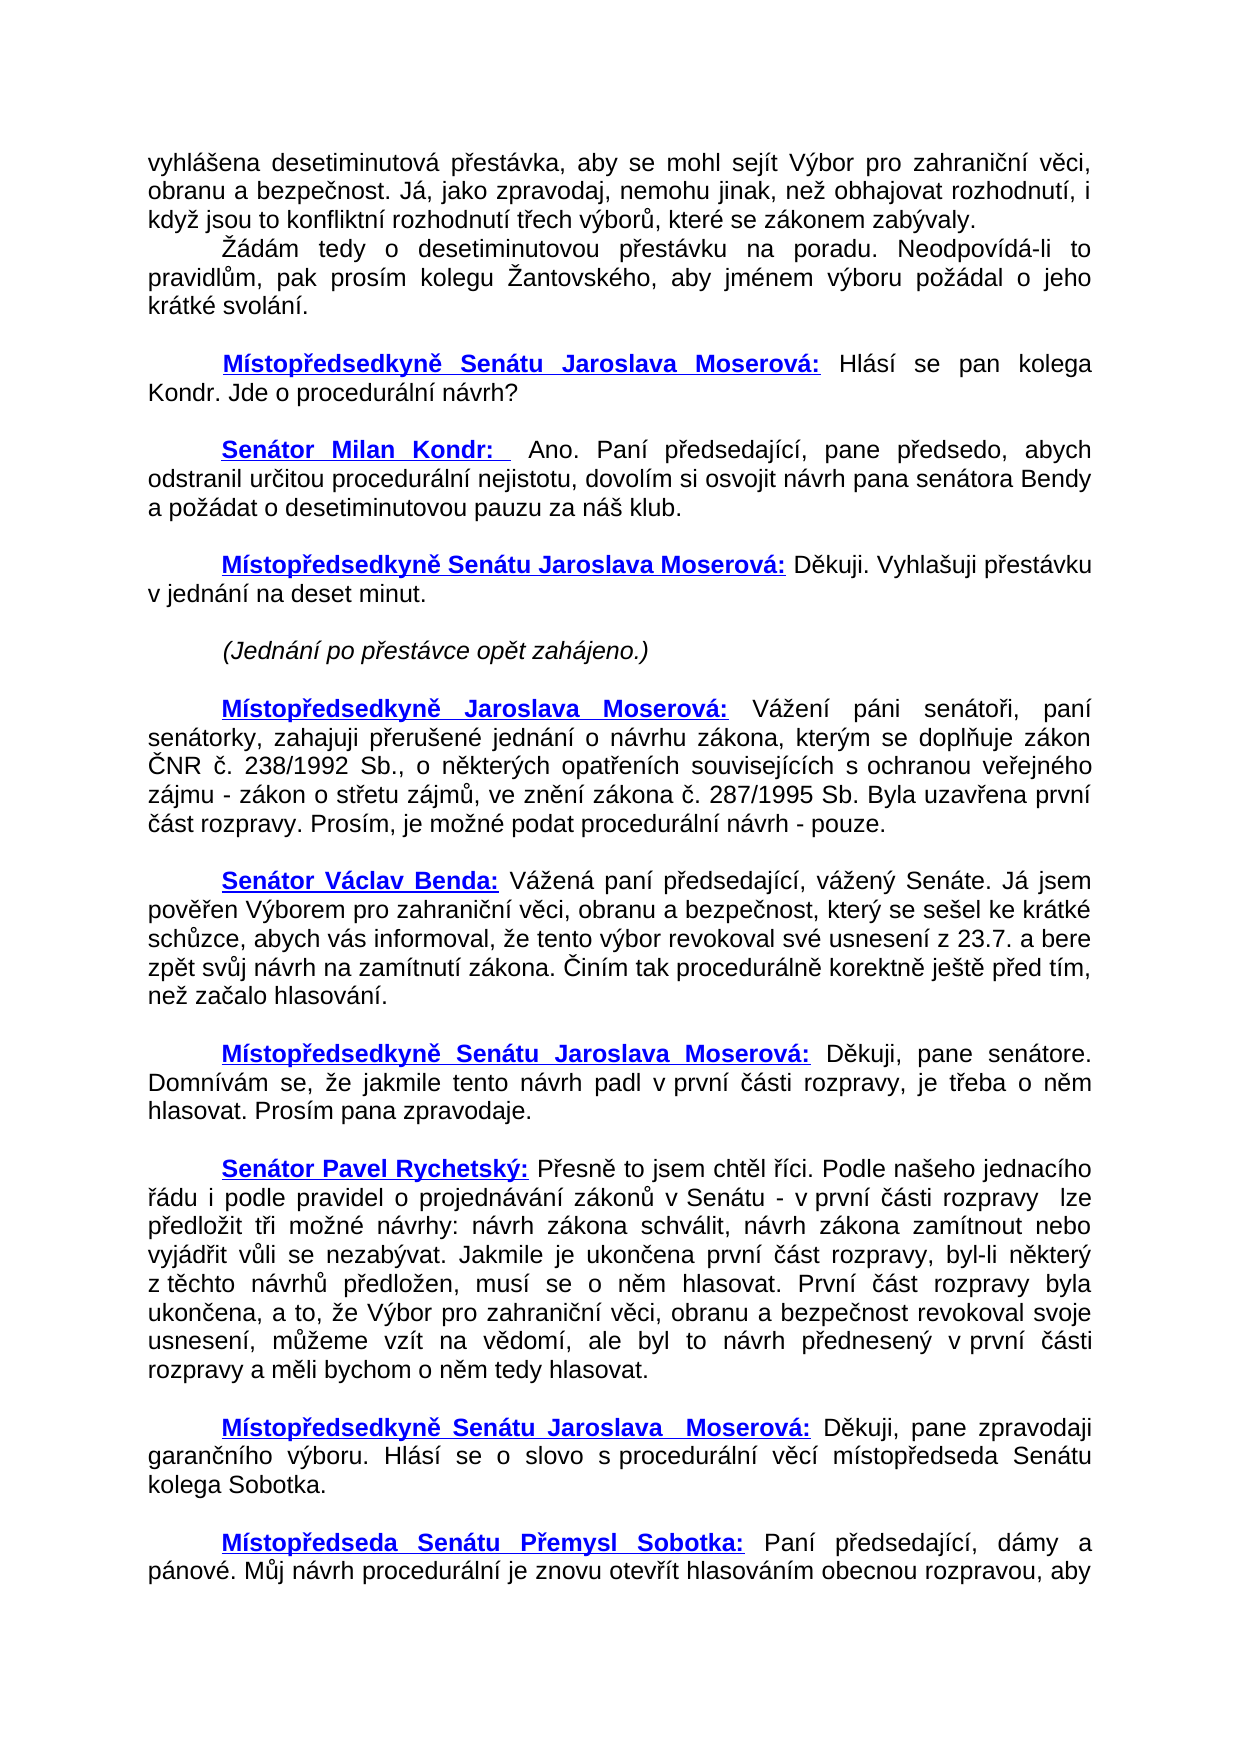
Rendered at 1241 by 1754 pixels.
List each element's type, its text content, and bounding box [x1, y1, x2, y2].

text Místopředsedkyně Senátu Jaroslava Moserová: Hlásí se pan kolega Kondr. Jde o procedurální návrh? [148, 349, 1093, 406]
text Místopředsedkyně Jaroslava Moserová: Vážení páni senátoři, paní senátorky, zahajuji přerušené jednání o návrhu zákona, kterým se doplňuje zákon ČNR č. 238/1992 Sb., o některých opatřeních souvisejících s ochranou veřejného zájmu - zákon o střetu zájmů, ve znění zákona č. 287/1995 Sb. Byla uzavřena první část rozpravy. Prosím, je možné podat procedurální návrh - pouze. [148, 694, 1093, 838]
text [148, 148, 1093, 234]
text Místopředsedkyně Senátu Jaroslava Moserová: Děkuji, pane zpravodaji garančního výboru. Hlásí se o slovo s procedurální věcí místopředseda Senátu kolega Sobotka. [148, 1413, 1093, 1499]
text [148, 1528, 1093, 1585]
text Žádám tedy o desetiminutovou přestávku na poradu. Neodpovídá-li to pravidlům, pak prosím kolegu Žantovského, aby jménem výboru požádal o jeho krátké svolání. [148, 234, 1093, 320]
text Senátor Pavel Rychetský: Přesně to jsem chtěl říci. Podle našeho jednacího řádu i podle pravidel o projednávání zákonů v Senátu - v první části rozpravy lze předložit tři možné návrhy: návrh zákona schválit, návrh zákona zamítnout nebo vyjádřit vůli se nezabývat. Jakmile je ukončena první část rozpravy, byl-li některý z těchto návrhů předložen, musí se o něm hlasovat. První část rozpravy byla ukončena, a to, že Výbor pro zahraniční věci, obranu a bezpečnost revokoval svoje usnesení, můžeme vzít na vědomí, ale byl to návrh přednesený v první části rozpravy a měli bychom o něm tedy hlasovat. [148, 1154, 1093, 1384]
text Místopředsedkyně Senátu Jaroslava Moserová: Děkuji. Vyhlašuji přestávku v jednání na deset minut. [148, 550, 1093, 608]
text (Jednání po přestávce opět zahájeno.) [148, 636, 1093, 665]
text Místopředsedkyně Senátu Jaroslava Moserová: Děkuji, pane senátore. Domnívám se, že jakmile tento návrh padl v první části rozpravy, je třeba o něm hlasovat. Prosím pana zpravodaje. [148, 1039, 1093, 1125]
text Senátor Milan Kondr: Ano. Paní předsedající, pane předsedo, abych odstranil určitou procedurální nejistotu, dovolím si osvojit návrh pana senátora Bendy a požádat o desetiminutovou pauzu za náš klub. [148, 435, 1093, 521]
text Senátor Václav Benda: Vážená paní předsedající, vážený Senáte. Já jsem pověřen Výborem pro zahraniční věci, obranu a bezpečnost, který se sešel ke krátké schůzce, abych vás informoval, že tento výbor revokoval své usnesení z 23.7. a bere zpět svůj návrh na zamítnutí zákona. Činím tak procedurálně korektně ještě před tím, než začalo hlasování. [148, 866, 1093, 1010]
